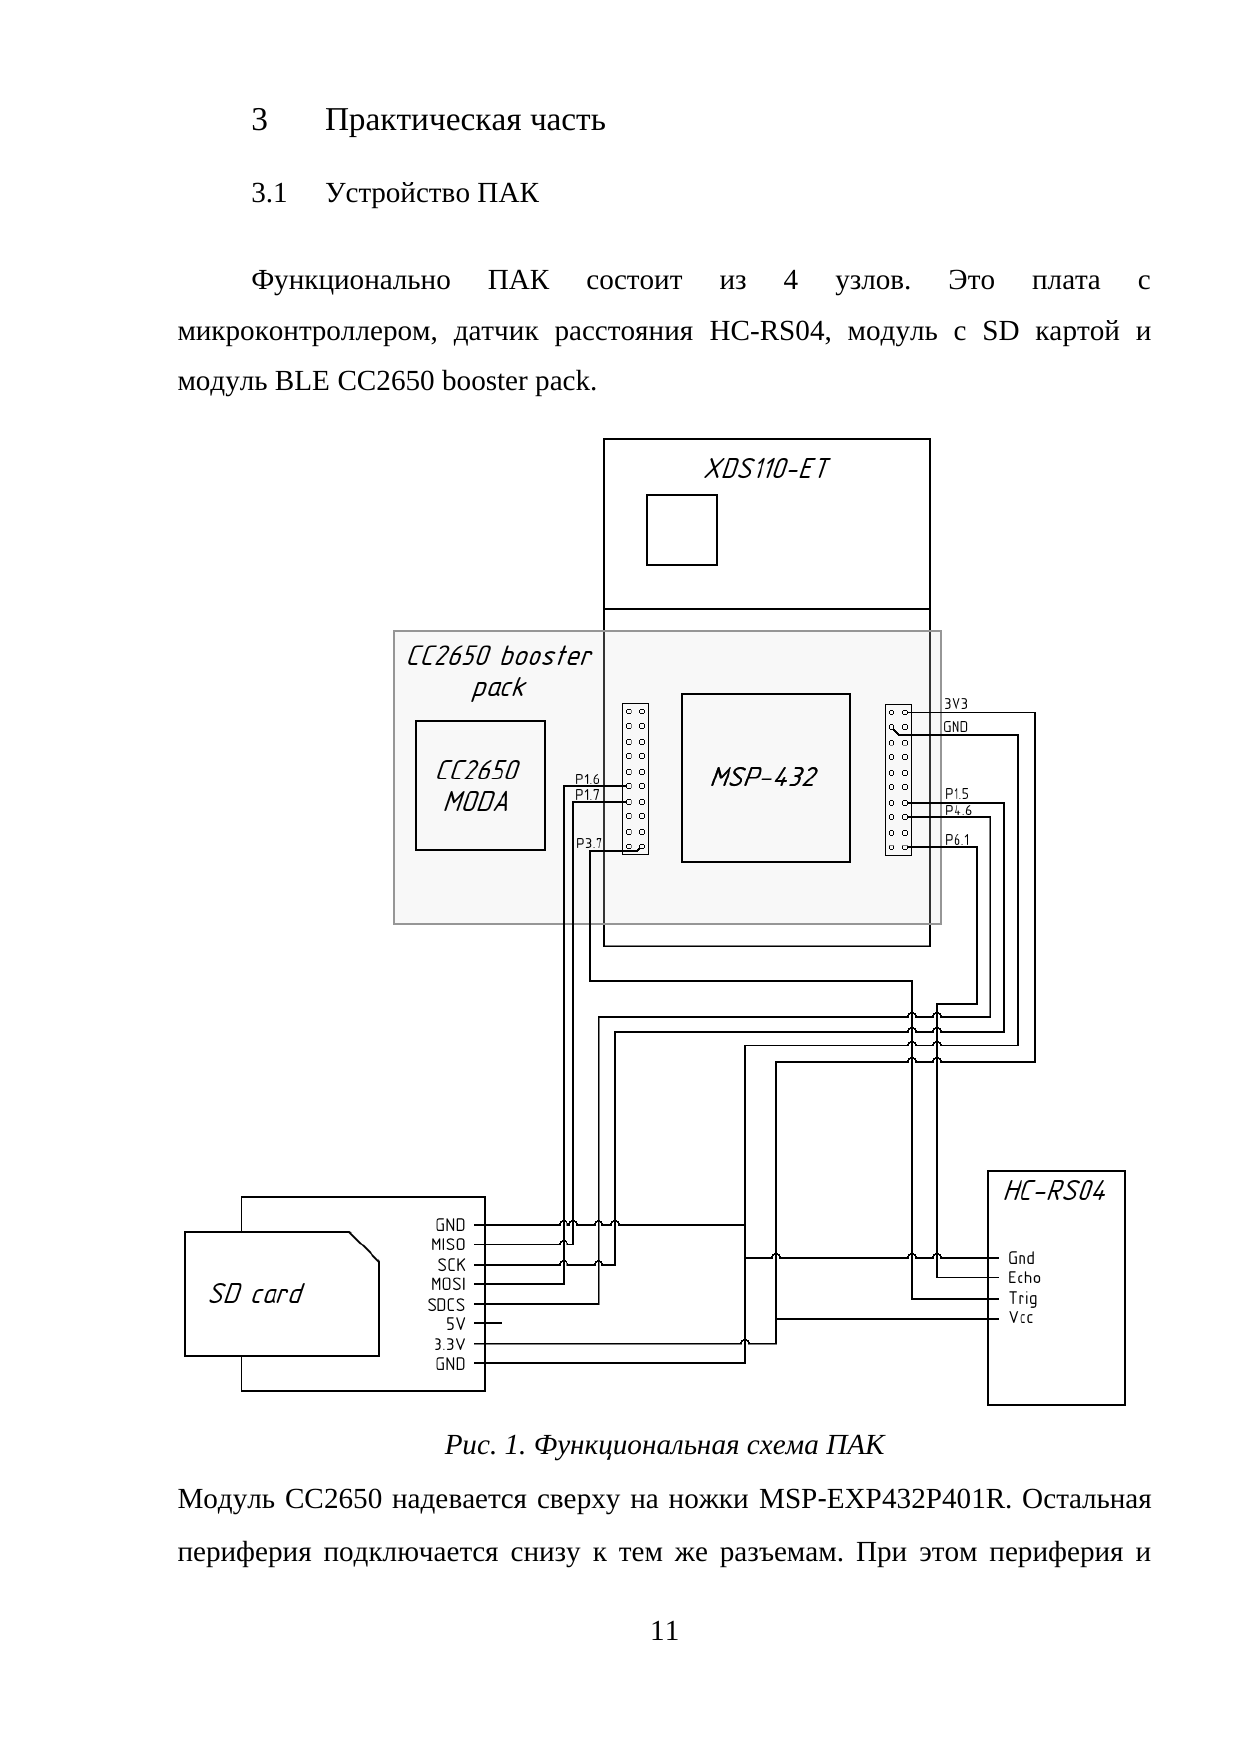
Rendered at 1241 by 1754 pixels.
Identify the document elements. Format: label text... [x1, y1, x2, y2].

text Функционально ПАК состоит из 4 узлов. Это плата с микроконтроллером, датчик расстояния HC-RS04, модуль с SD картой и модуль BLE CC2650 booster pack. [177, 262, 1152, 397]
text Рис. 1. Функциональная схема ПАК [177, 1427, 1152, 1461]
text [177, 1477, 1152, 1567]
subtitle Практическая часть [177, 99, 1152, 137]
subtitle Устройство ПАК [177, 175, 1152, 208]
picture [177, 413, 1152, 1411]
